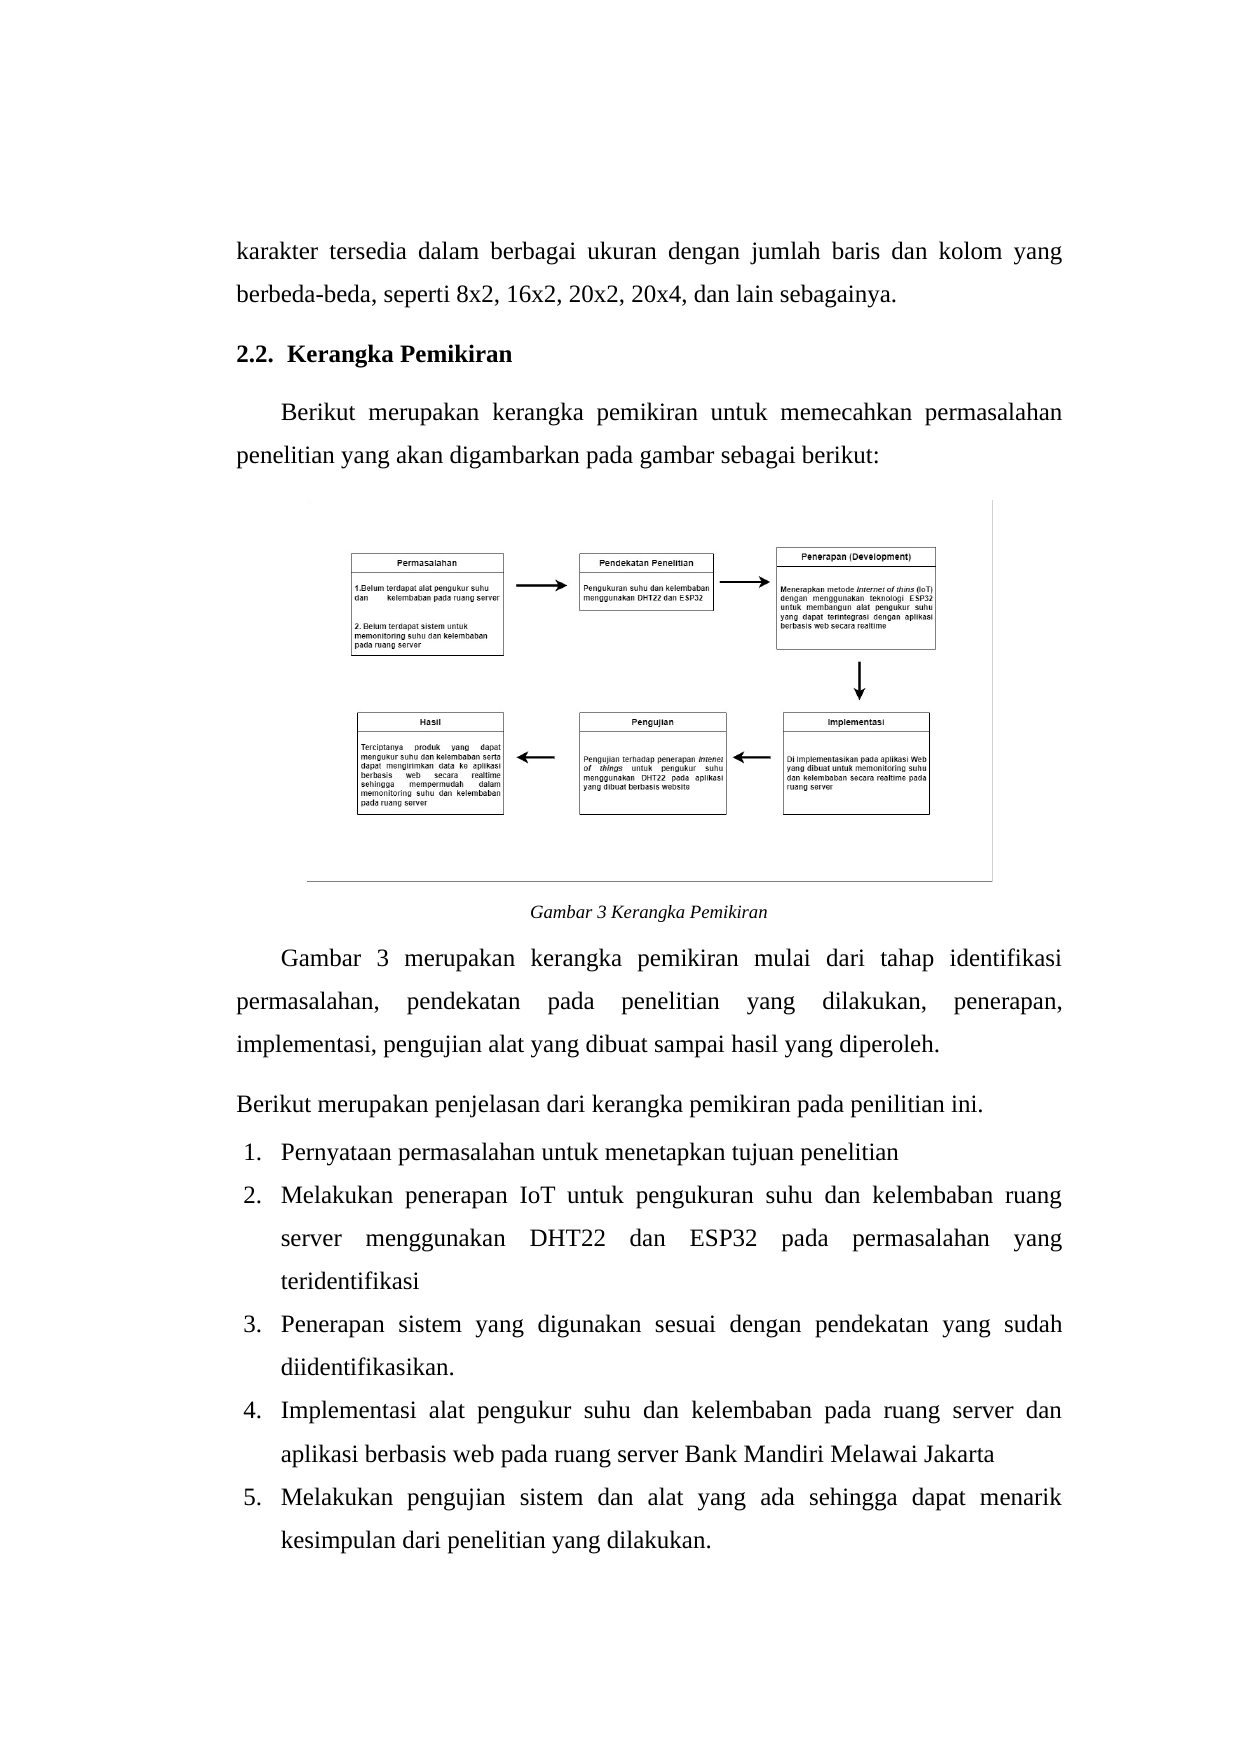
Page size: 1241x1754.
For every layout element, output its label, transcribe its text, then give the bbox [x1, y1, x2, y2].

subtitle Kerangka Pemikiran [236, 339, 1063, 368]
text Berikut merupakan kerangka pemikiran untuk memecahkan permasalahan penelitian yang akan digambarkan pada gambar sebagai berikut: [236, 397, 1063, 469]
text Gambar 3 Kerangka Pemikiran [236, 901, 1063, 922]
list Pernyataan permasalahan untuk menetapkan tujuan penelitian [243, 1137, 1063, 1166]
text Gambar 3 merupakan kerangka pemikiran mulai dari tahap identifikasi permasalahan, pendekatan pada penelitian yang dilakukan, penerapan, implementasi, pengujian alat yang dibuat sampai hasil yang diperoleh. [236, 943, 1063, 1058]
list Melakukan penerapan IoT untuk pengukuran suhu dan kelembaban ruang server menggunakan DHT22 dan ESP32 pada permasalahan yang teridentifikasi [243, 1180, 1063, 1295]
list Implementasi alat pengukur suhu dan kelembaban pada ruang server dan aplikasi berbasis web pada ruang server Bank Mandiri Melawai Jakarta [243, 1396, 1063, 1467]
text Berikut merupakan penjelasan dari kerangka pemikiran pada penilitian ini. [236, 1089, 1063, 1118]
list Melakukan pengujian sistem dan alat yang ada sehingga dapat menarik kesimpulan dari penelitian yang dilakukan. [243, 1482, 1063, 1554]
picture [307, 500, 993, 882]
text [236, 236, 1063, 308]
list Penerapan sistem yang digunakan sesuai dengan pendekatan yang sudah diidentifikasikan. [243, 1309, 1063, 1381]
